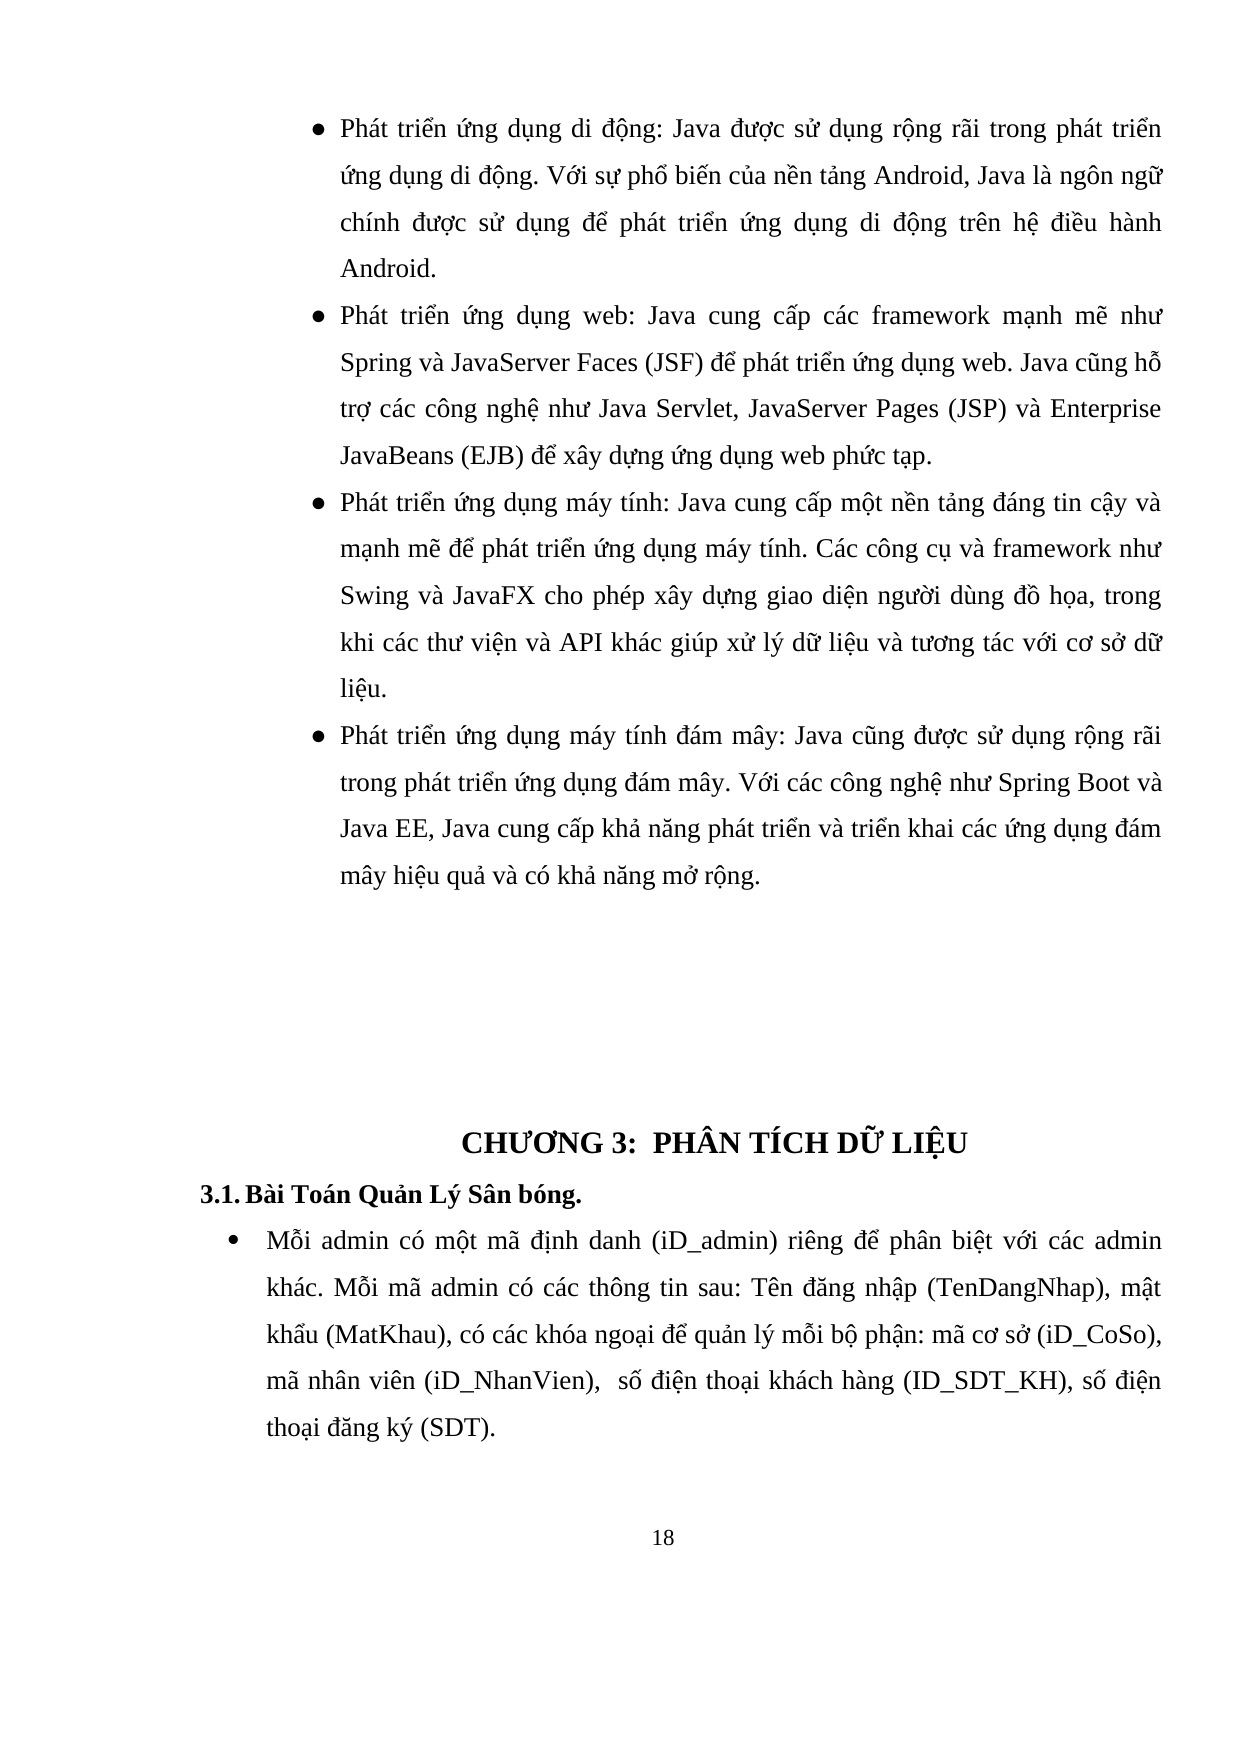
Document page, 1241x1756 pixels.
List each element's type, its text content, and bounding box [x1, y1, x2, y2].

list Phát triển ứng dụng máy tính đám mây: Java cũng được sử dụng rộng rãi trong phát triển ứng dụng đám mây. Với các công nghệ như Spring Boot và Java EE, Java cung cấp khả năng phát triển và triển khai các ứng dụng đám mây hiệu quả và có khả năng mở rộng. [310, 719, 1163, 890]
text PHÂN TÍCH DỮ LIỆU [266, 1124, 1163, 1160]
list Phát triển ứng dụng di động: Java được sử dụng rộng rãi trong phát triển ứng dụng di động. Với sự phổ biến của nền tảng Android, Java là ngôn ngữ chính được sử dụng để phát triển ứng dụng di động trên hệ điều hành Android. [310, 112, 1163, 284]
text Bài Toán Quản Lý Sân bóng. [200, 1178, 1163, 1209]
list Phát triển ứng dụng web: Java cung cấp các framework mạnh mẽ như Spring và JavaServer Faces (JSF) để phát triển ứng dụng web. Java cũng hỗ trợ các công nghệ như Java Servlet, JavaServer Pages (JSP) và Enterprise JavaBeans (EJB) để xây dựng ứng dụng web phức tạp. [310, 299, 1163, 470]
list Phát triển ứng dụng máy tính: Java cung cấp một nền tảng đáng tin cậy và mạnh mẽ để phát triển ứng dụng máy tính. Các công cụ và framework như Swing và JavaFX cho phép xây dựng giao diện người dùng đồ họa, trong khi các thư viện và API khác giúp xử lý dữ liệu và tương tác với cơ sở dữ liệu. [310, 486, 1163, 704]
list Mỗi admin có một mã định danh (iD_admin) riêng để phân biệt với các admin khác. Mỗi mã admin có các thông tin sau: Tên đăng nhập (TenDangNhap), mật khẩu (MatKhau), có các khóa ngoại để quản lý mỗi bộ phận: mã cơ sở (iD_CoSo), mã nhân viên (iD_NhanVien), số điện thoại khách hàng (ID_SDT_KH), số điện thoại đăng ký (SDT). [228, 1224, 1163, 1442]
